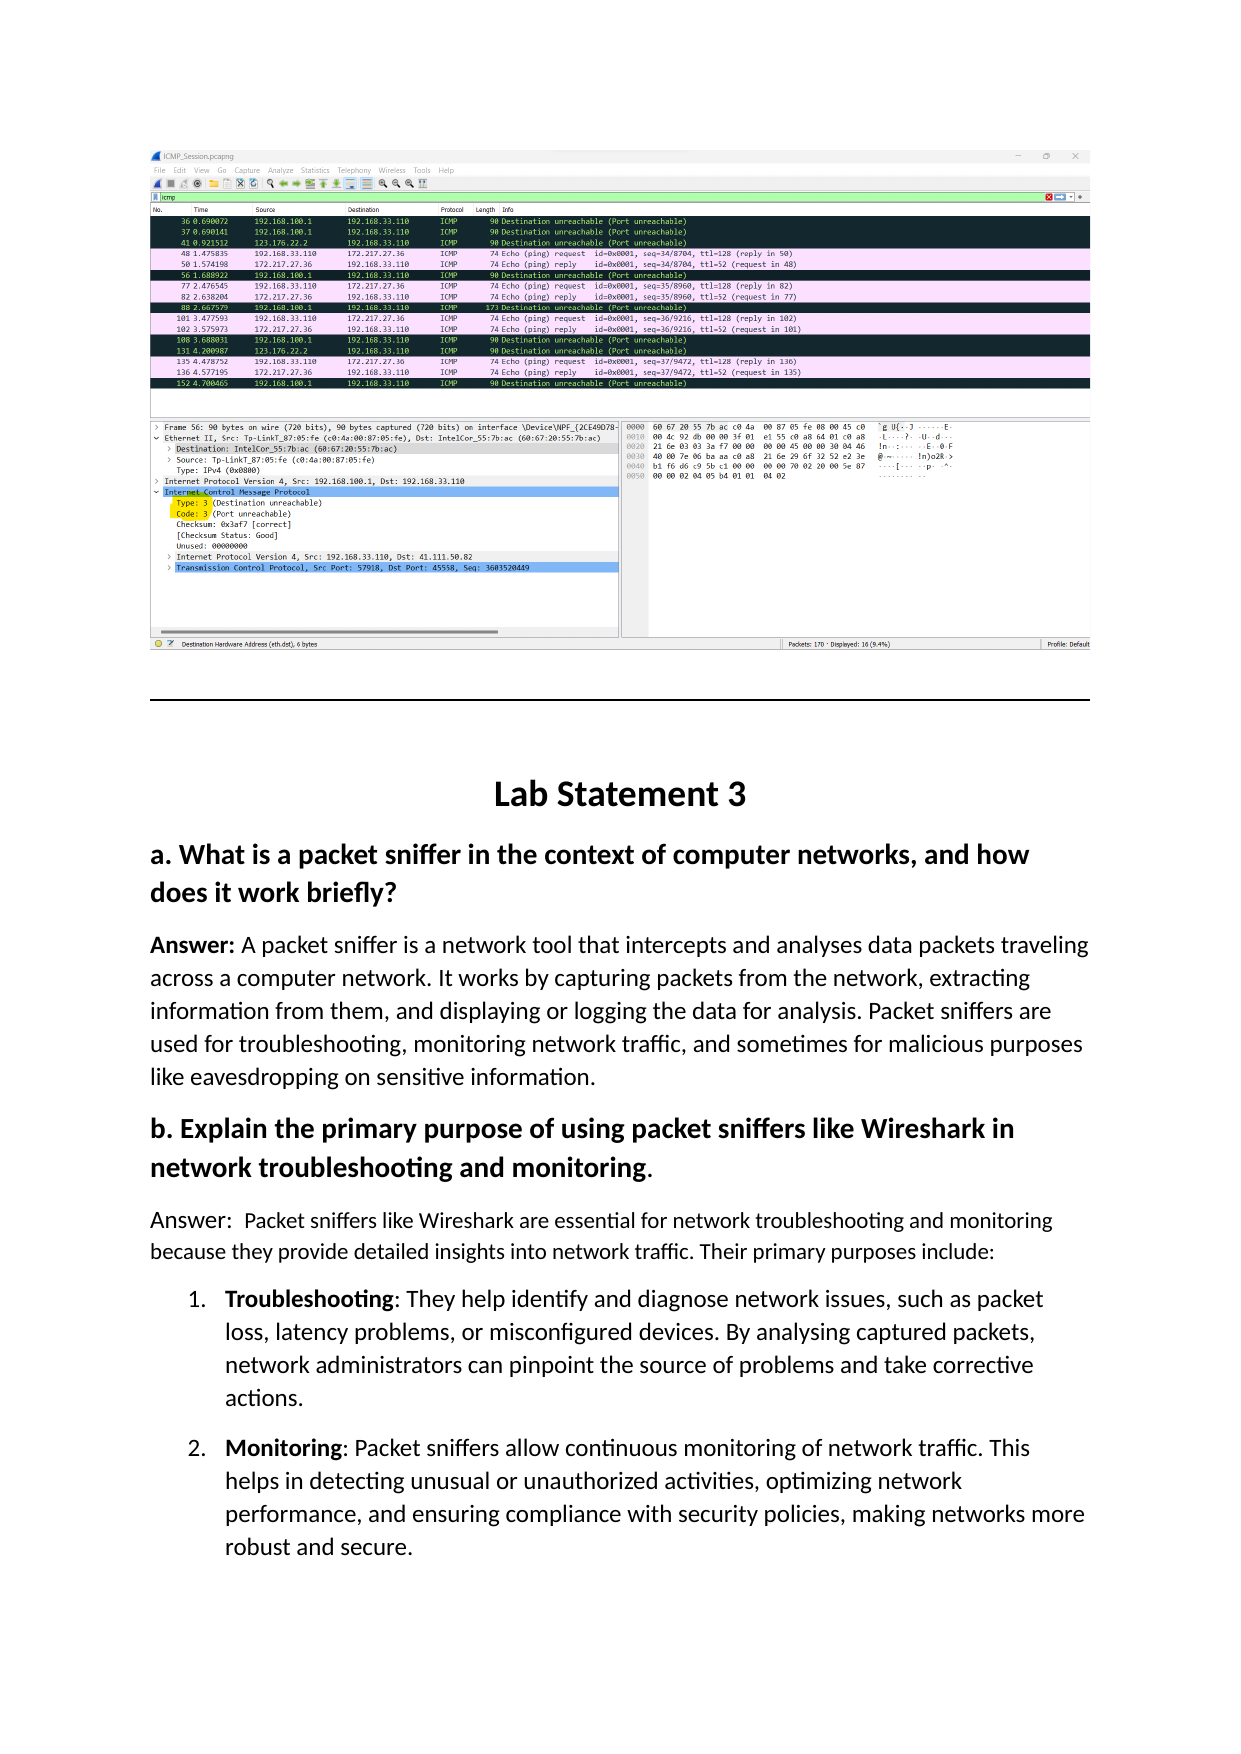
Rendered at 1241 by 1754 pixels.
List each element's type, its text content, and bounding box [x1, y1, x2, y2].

list Monitoring: Packet sniffers allow continuous monitoring of network traffic. This helps in detecting unusual or unauthorized activities, optimizing network performance, and ensuring compliance with security policies, making networks more robust and secure. [187, 1432, 1090, 1561]
text b. Explain the primary purpose of using packet sniffers like Wireshark in network troubleshooting and monitoring. [150, 1111, 1090, 1184]
picture [150, 150, 1091, 650]
text a. What is a packet sniffer in the context of computer networks, and how does it work briefly? [150, 836, 1090, 910]
text Answer: Packet sniffers like Wireshark are essential for network troubleshooting and monitoring because they provide detailed insights into network traffic. Their primary purposes include: [150, 1204, 1090, 1265]
text Lab Statement 3 [150, 769, 1090, 815]
list Troubleshooting: They help identify and diagnose network issues, such as packet loss, latency problems, or misconfigured devices. By analysing captured packets, network administrators can pinpoint the source of problems and take corrective actions. [187, 1284, 1090, 1413]
text Answer: A packet sniffer is a network tool that intercepts and analyses data packets traveling across a computer network. It works by capturing packets from the network, extracting information from them, and displaying or logging the data for analysis. Packet sniffers are used for troubleshooting, monitoring network traffic, and sometimes for malicious purposes like eavesdropping on sensitive information. [150, 929, 1090, 1091]
